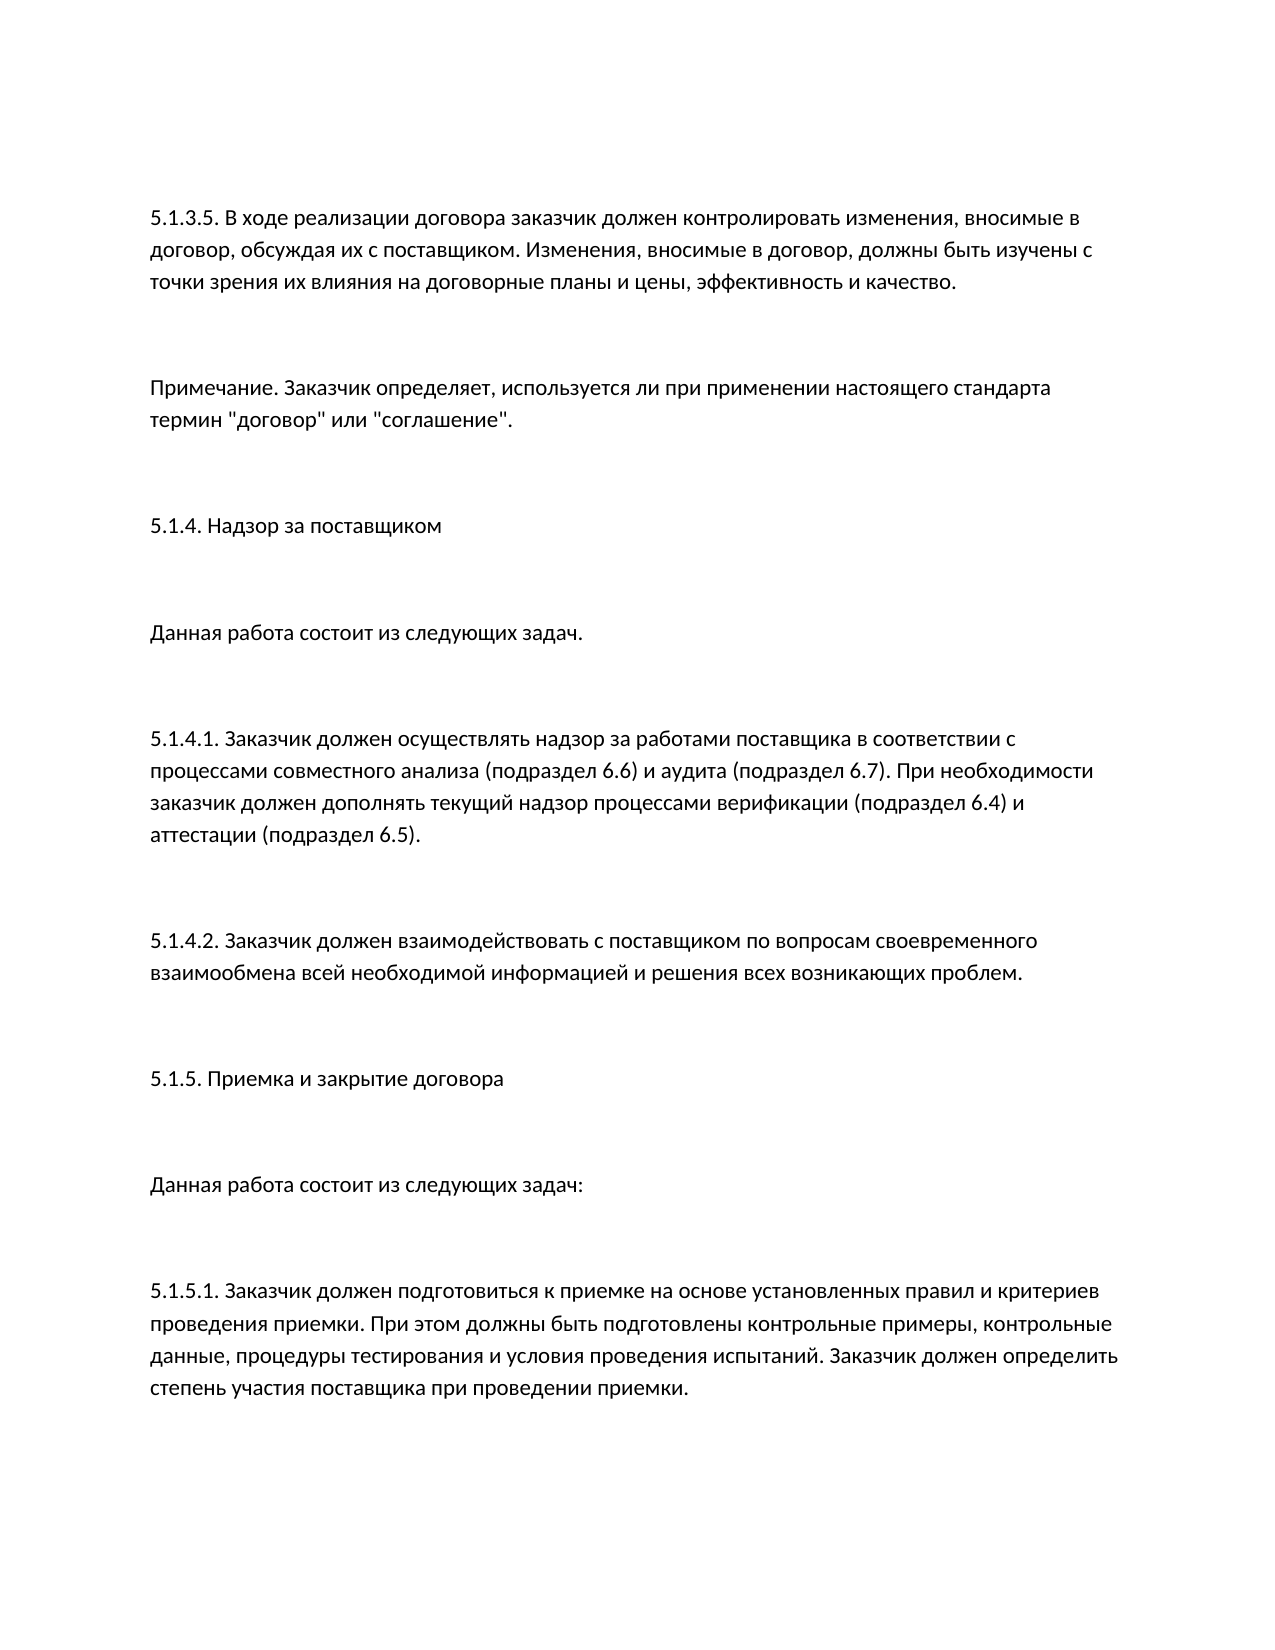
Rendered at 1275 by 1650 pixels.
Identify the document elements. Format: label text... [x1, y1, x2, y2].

text 5.1.3.5. В ходе реализации договора заказчик должен контролировать изменения, вносимые в договор, обсуждая их с поставщиком. Изменения, вносимые в договор, должны быть изучены с точки зрения их влияния на договорные планы и цены, эффективность и качество. [150, 203, 1125, 295]
text Данная работа состоит из следующих задач. [150, 618, 1125, 646]
text Данная работа состоит из следующих задач: [150, 1171, 1125, 1199]
text 5.1.4.2. Заказчик должен взаимодействовать с поставщиком по вопросам своевременного взаимообмена всей необходимой информацией и решения всех возникающих проблем. [150, 926, 1125, 987]
text 5.1.5. Приемка и закрытие договора [150, 1064, 1125, 1093]
text 5.1.4.1. Заказчик должен осуществлять надзор за работами поставщика в соответствии с процессами совместного анализа (подраздел 6.6) и аудита (подраздел 6.7). При необходимости заказчик должен дополнять текущий надзор процессами верификации (подраздел 6.4) и аттестации (подраздел 6.5). [150, 724, 1125, 848]
text 5.1.4. Надзор за поставщиком [150, 512, 1125, 540]
text Примечание. Заказчик определяет, используется ли при применении настоящего стандарта термин "договор" или "соглашение". [150, 373, 1125, 434]
text 5.1.5.1. Заказчик должен подготовиться к приемке на основе установленных правил и критериев проведения приемки. При этом должны быть подготовлены контрольные примеры, контрольные данные, процедуры тестирования и условия проведения испытаний. Заказчик должен определить степень участия поставщика при проведении приемки. [150, 1277, 1125, 1401]
